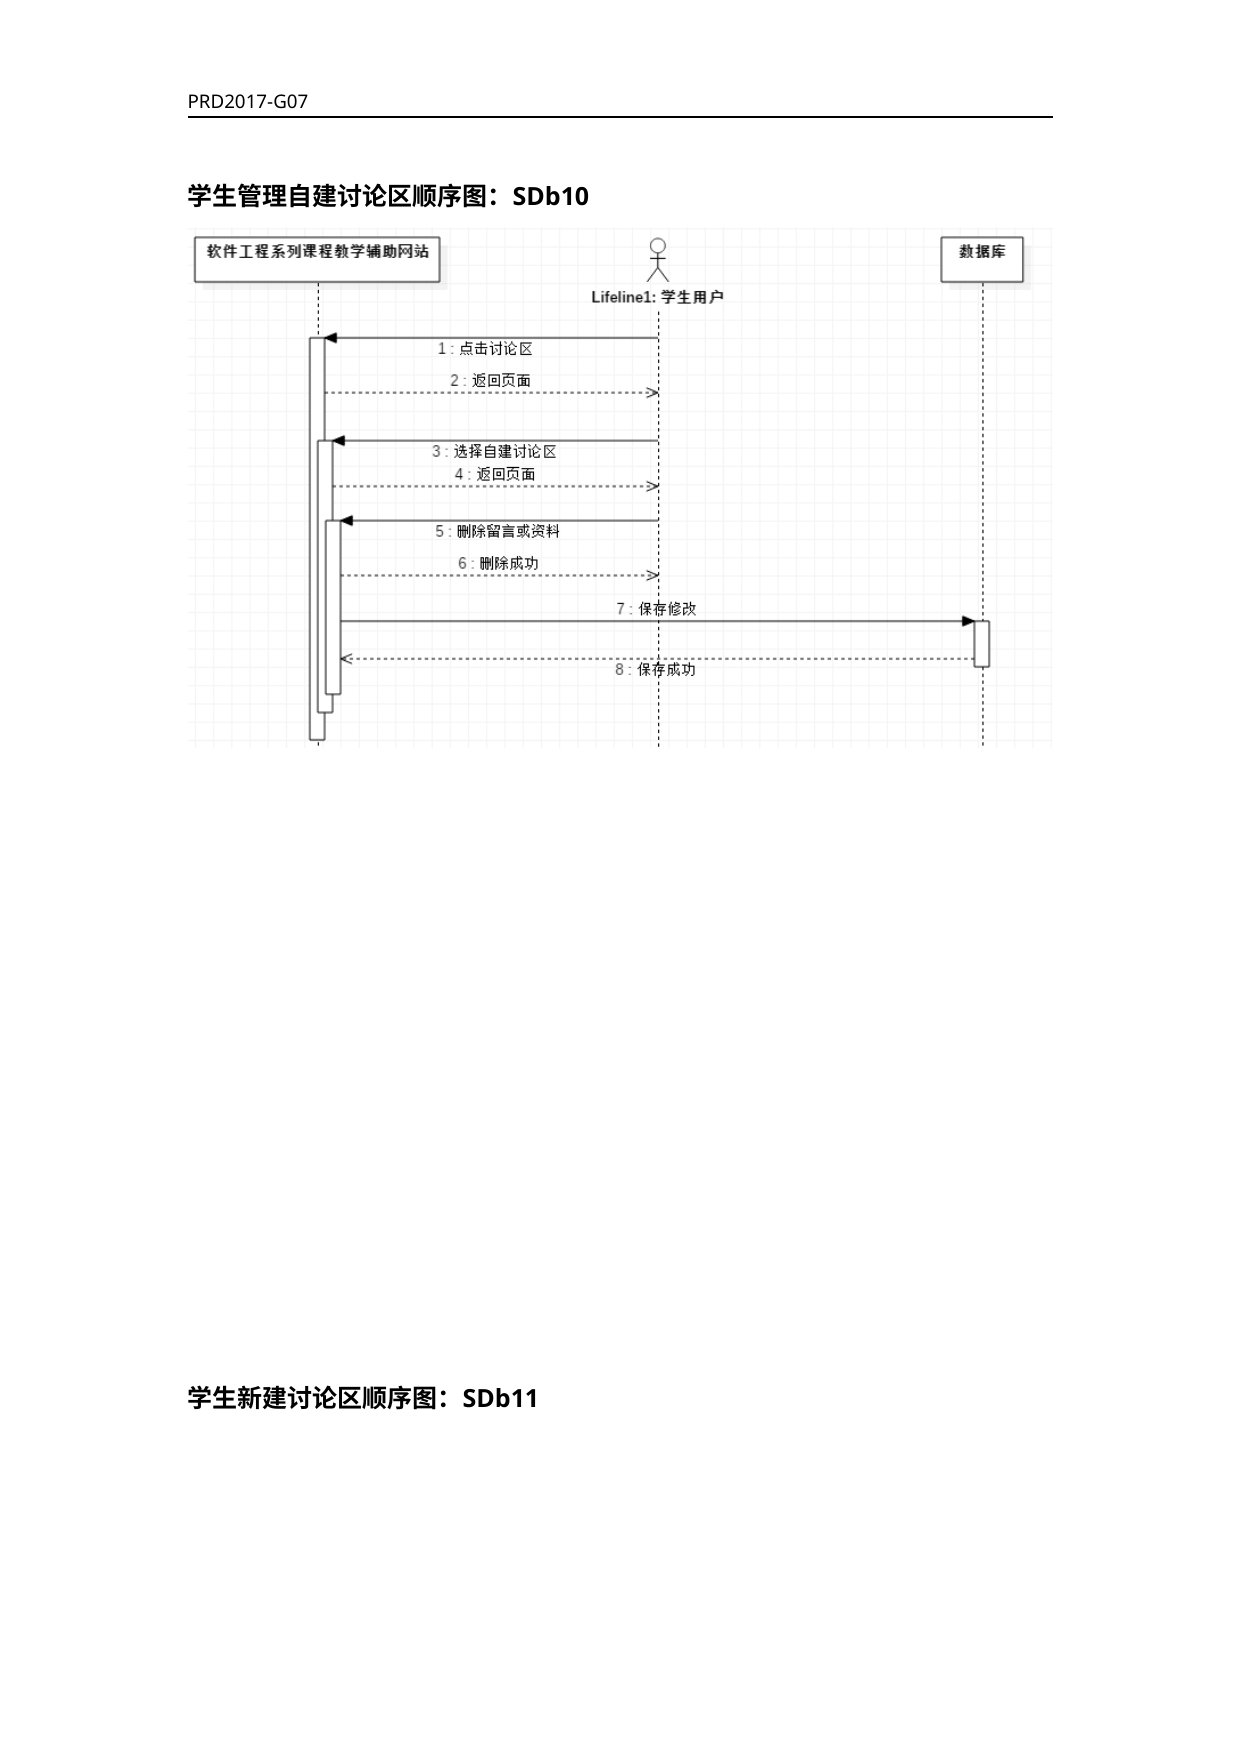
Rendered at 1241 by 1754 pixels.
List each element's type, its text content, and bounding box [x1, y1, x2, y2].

text 学生新建讨论区顺序图：SDb11 [187, 1364, 1053, 1429]
picture [187, 227, 1053, 748]
text 学生管理自建讨论区顺序图：SDb10 [187, 162, 1053, 227]
